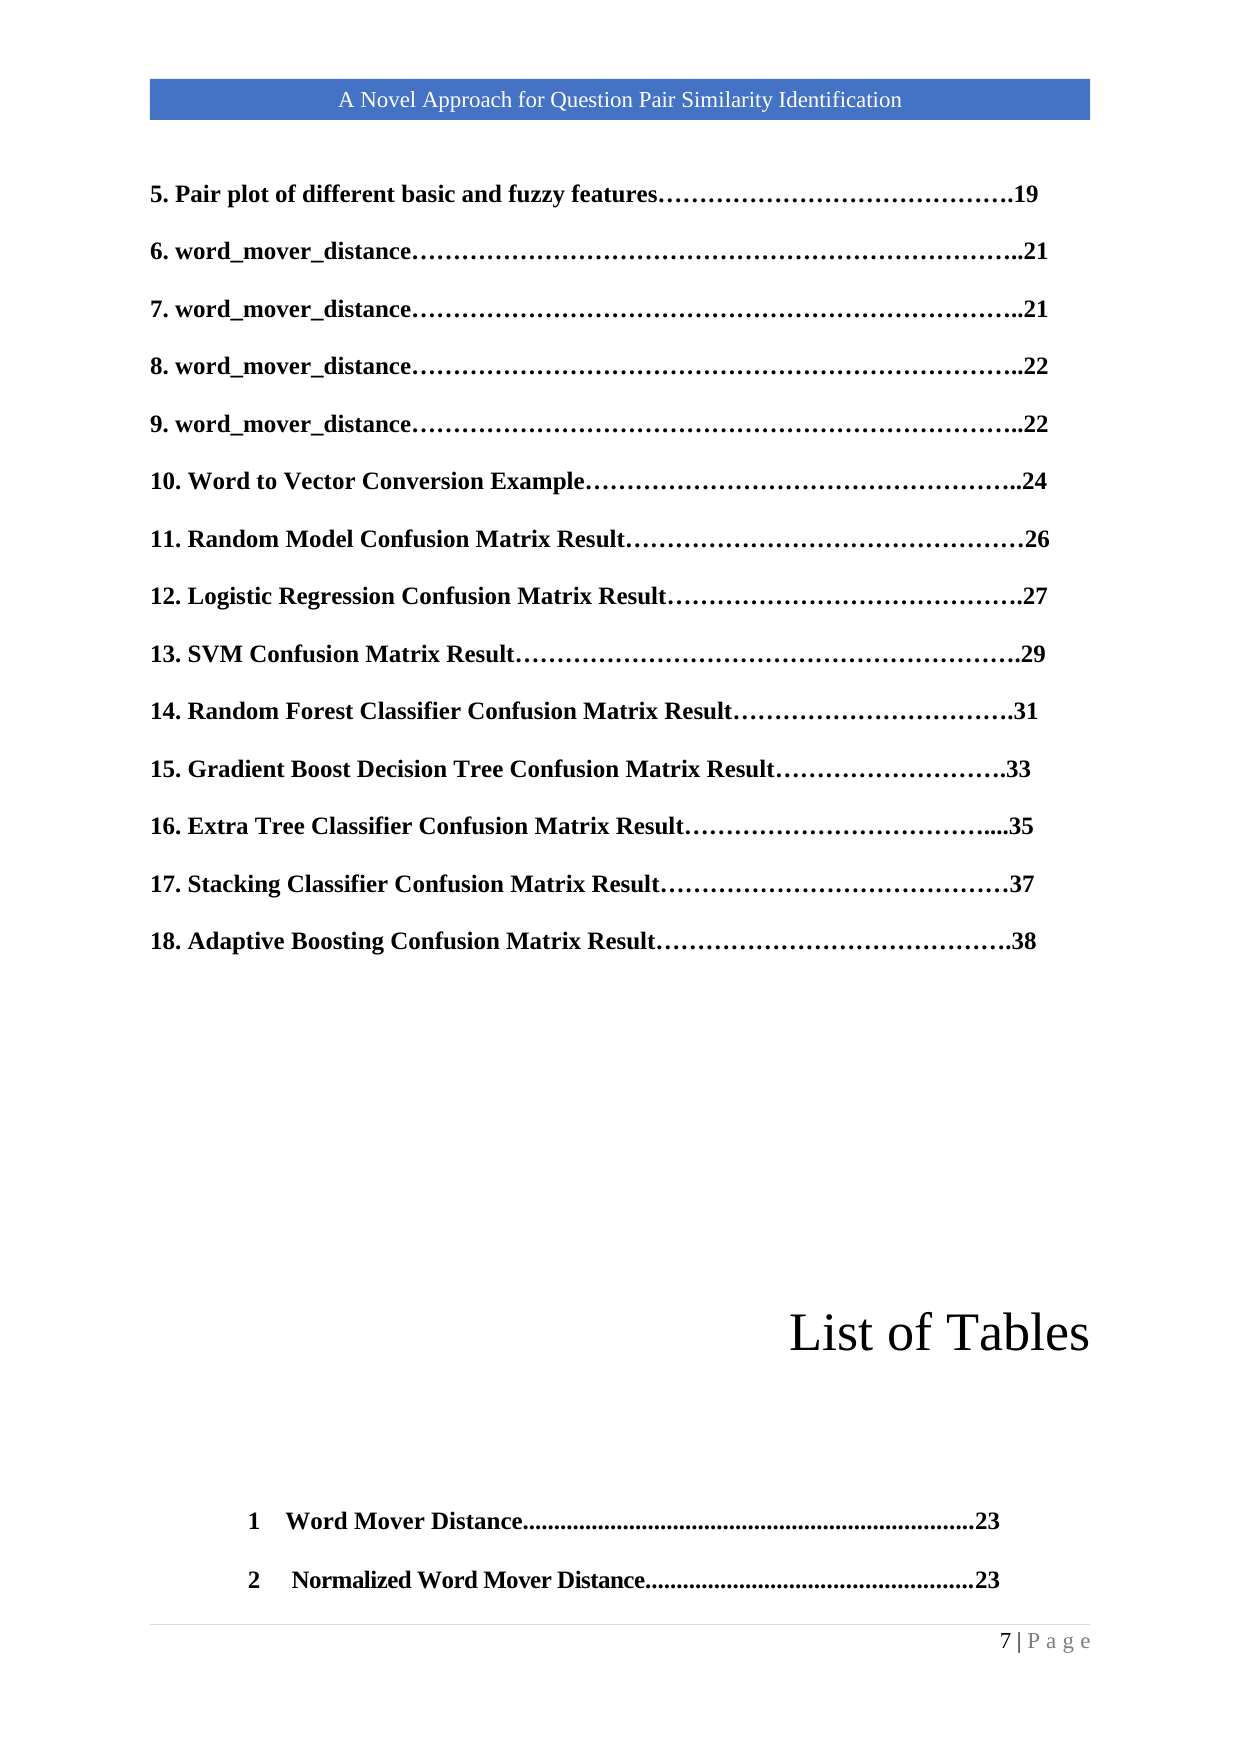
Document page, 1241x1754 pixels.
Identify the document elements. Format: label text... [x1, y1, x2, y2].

text 17. Stacking Classifier Confusion Matrix Result……………………………………37 [150, 869, 1090, 897]
text 14. Random Forest Classifier Confusion Matrix Result…………………………….31 [150, 696, 1090, 725]
text 18. Adaptive Boosting Confusion Matrix Result…………………………………….38 [150, 926, 1090, 955]
text 6. word_mover_distance………………………………………………………………..21 [150, 236, 1090, 265]
text 8. word_mover_distance………………………………………………………………..22 [150, 351, 1090, 380]
text List of Tables [150, 1300, 1090, 1362]
text 7. word_mover_distance………………………………………………………………..21 [150, 294, 1090, 322]
text 16. Extra Tree Classifier Confusion Matrix Result………………………………....35 [150, 811, 1090, 840]
text 12. Logistic Regression Confusion Matrix Result…………………………………….27 [150, 581, 1090, 610]
text 13. SVM Confusion Matrix Result…………………………………………………….29 [150, 639, 1090, 667]
list Word Mover Distance 23 [248, 1506, 1090, 1535]
text 9. word_mover_distance………………………………………………………………..22 [150, 409, 1090, 437]
text 11. Random Model Confusion Matrix Result…………………………………………26 [150, 524, 1090, 552]
text 5. Pair plot of different basic and fuzzy features…………………………………….19 [150, 179, 1090, 207]
text 2 Normalized Word Mover Distance 23 [248, 1565, 1090, 1594]
text 15. Gradient Boost Decision Tree Confusion Matrix Result……………………….33 [150, 754, 1090, 782]
text 10. Word to Vector Conversion Example……………………………………………..24 [150, 466, 1090, 495]
